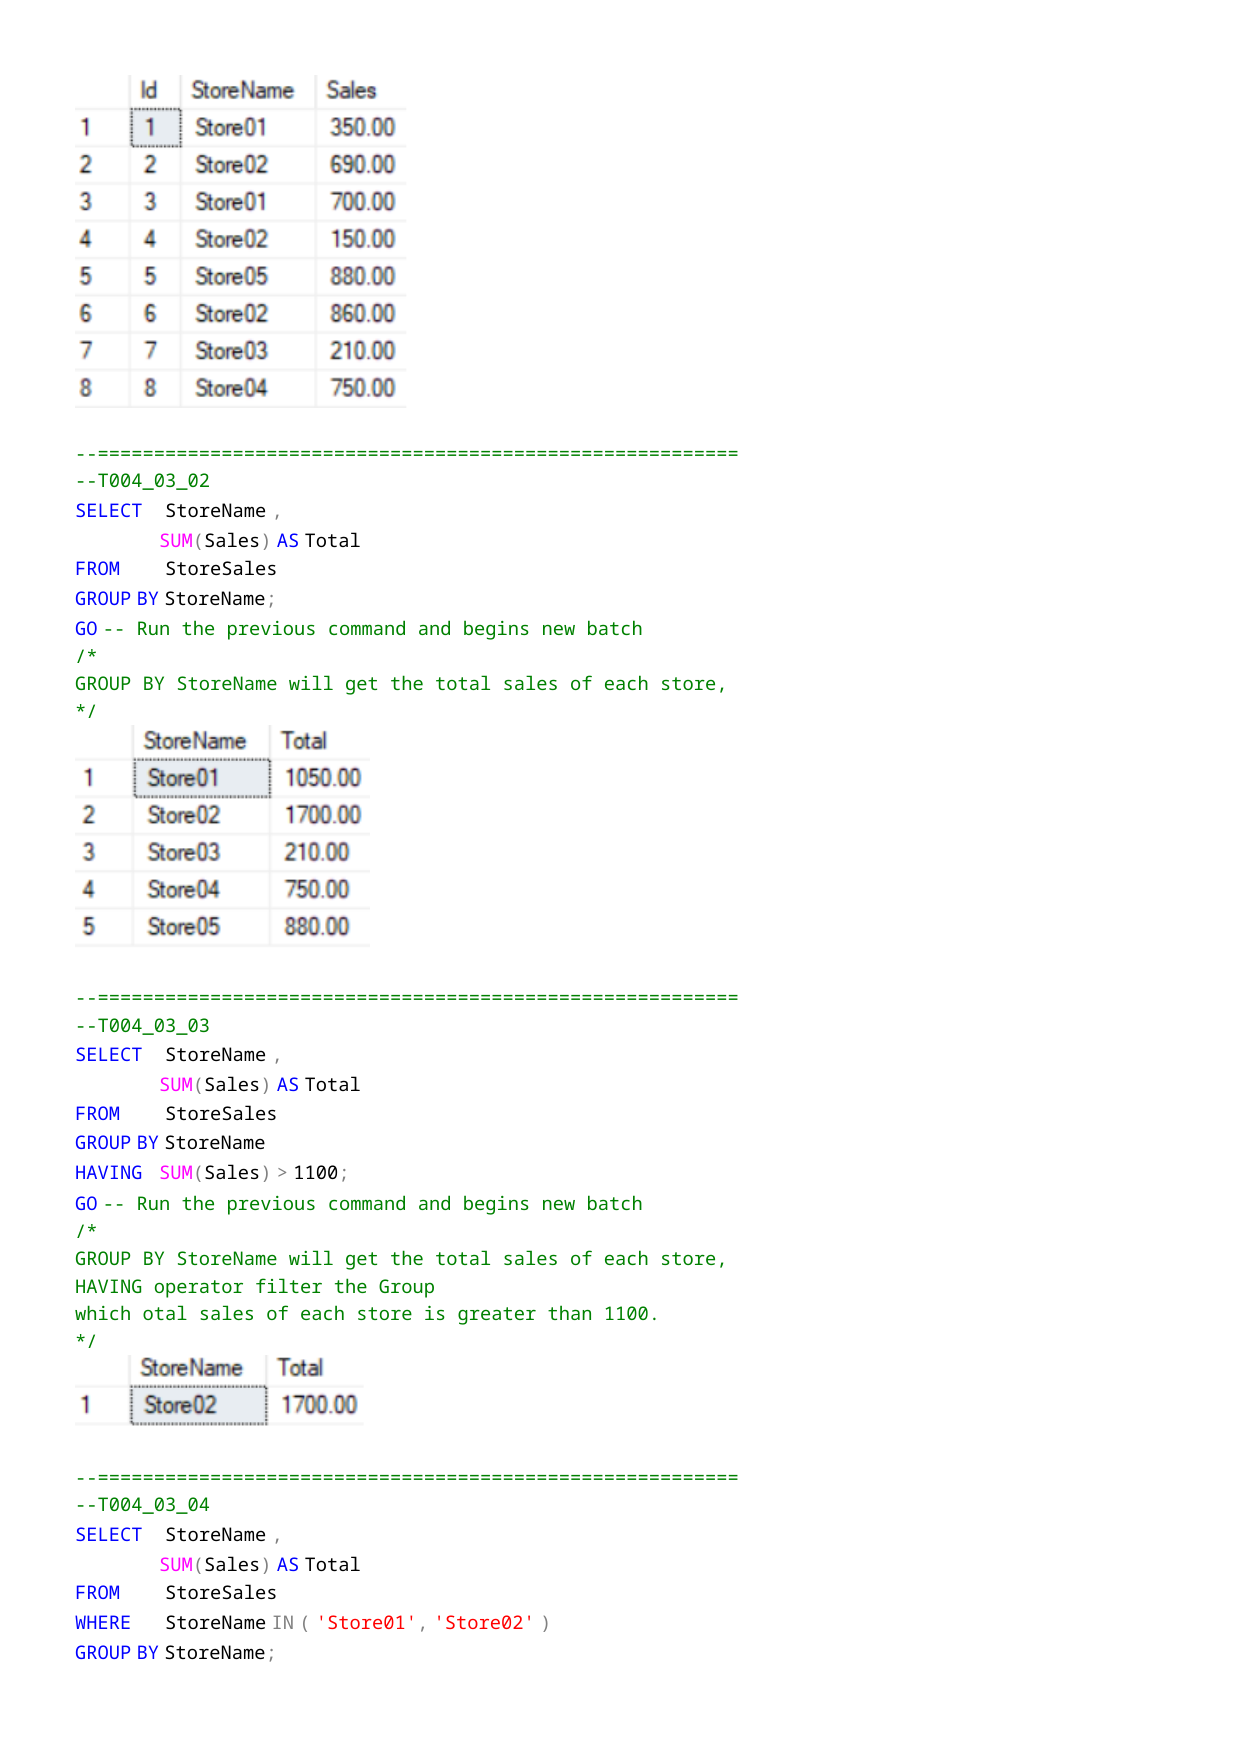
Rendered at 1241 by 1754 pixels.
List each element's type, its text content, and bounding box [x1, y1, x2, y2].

text SUM(Sales) AS Total [75, 1069, 1165, 1098]
text FROM StoreSales [75, 1579, 1165, 1605]
text GO -- Run the previous command and begins new batch [75, 1188, 1165, 1216]
text SELECT StoreName , [75, 495, 1165, 523]
text GROUP BY StoreName [75, 1127, 1165, 1155]
text GROUP BY StoreName; [75, 583, 1165, 611]
text GROUP BY StoreName will get the total sales of each store, [75, 671, 1165, 696]
text GO -- Run the previous command and begins new batch [75, 613, 1165, 641]
text HAVING SUM(Sales) > 1100; [75, 1157, 1165, 1186]
text SUM(Sales) AS Total [75, 1549, 1165, 1577]
text /* [75, 643, 1165, 669]
text WHERE StoreName IN ( 'Store01', 'Store02' ) [75, 1607, 1165, 1635]
text GROUP BY StoreName will get the total sales of each store, [75, 1245, 1165, 1271]
text SELECT StoreName , [75, 1519, 1165, 1547]
text HAVING operator filter the Group [75, 1273, 1165, 1298]
picture [75, 725, 370, 952]
text --========================================================= [75, 440, 1165, 465]
text --T004_03_04 [75, 1492, 1165, 1517]
text */ [75, 1328, 1165, 1353]
text --T004_03_03 [75, 1012, 1165, 1037]
text FROM StoreSales [75, 1100, 1165, 1125]
text --========================================================= [75, 1464, 1165, 1489]
text which otal sales of each store is greater than 1100. [75, 1300, 1165, 1326]
text SUM(Sales) AS Total [75, 525, 1165, 553]
text GROUP BY StoreName; [75, 1637, 1165, 1665]
text /* [75, 1218, 1165, 1243]
picture [75, 1355, 364, 1432]
text */ [75, 698, 1165, 724]
text SELECT StoreName , [75, 1039, 1165, 1067]
text --========================================================= [75, 984, 1165, 1010]
picture [75, 75, 407, 408]
text FROM StoreSales [75, 555, 1165, 581]
text --T004_03_02 [75, 467, 1165, 493]
